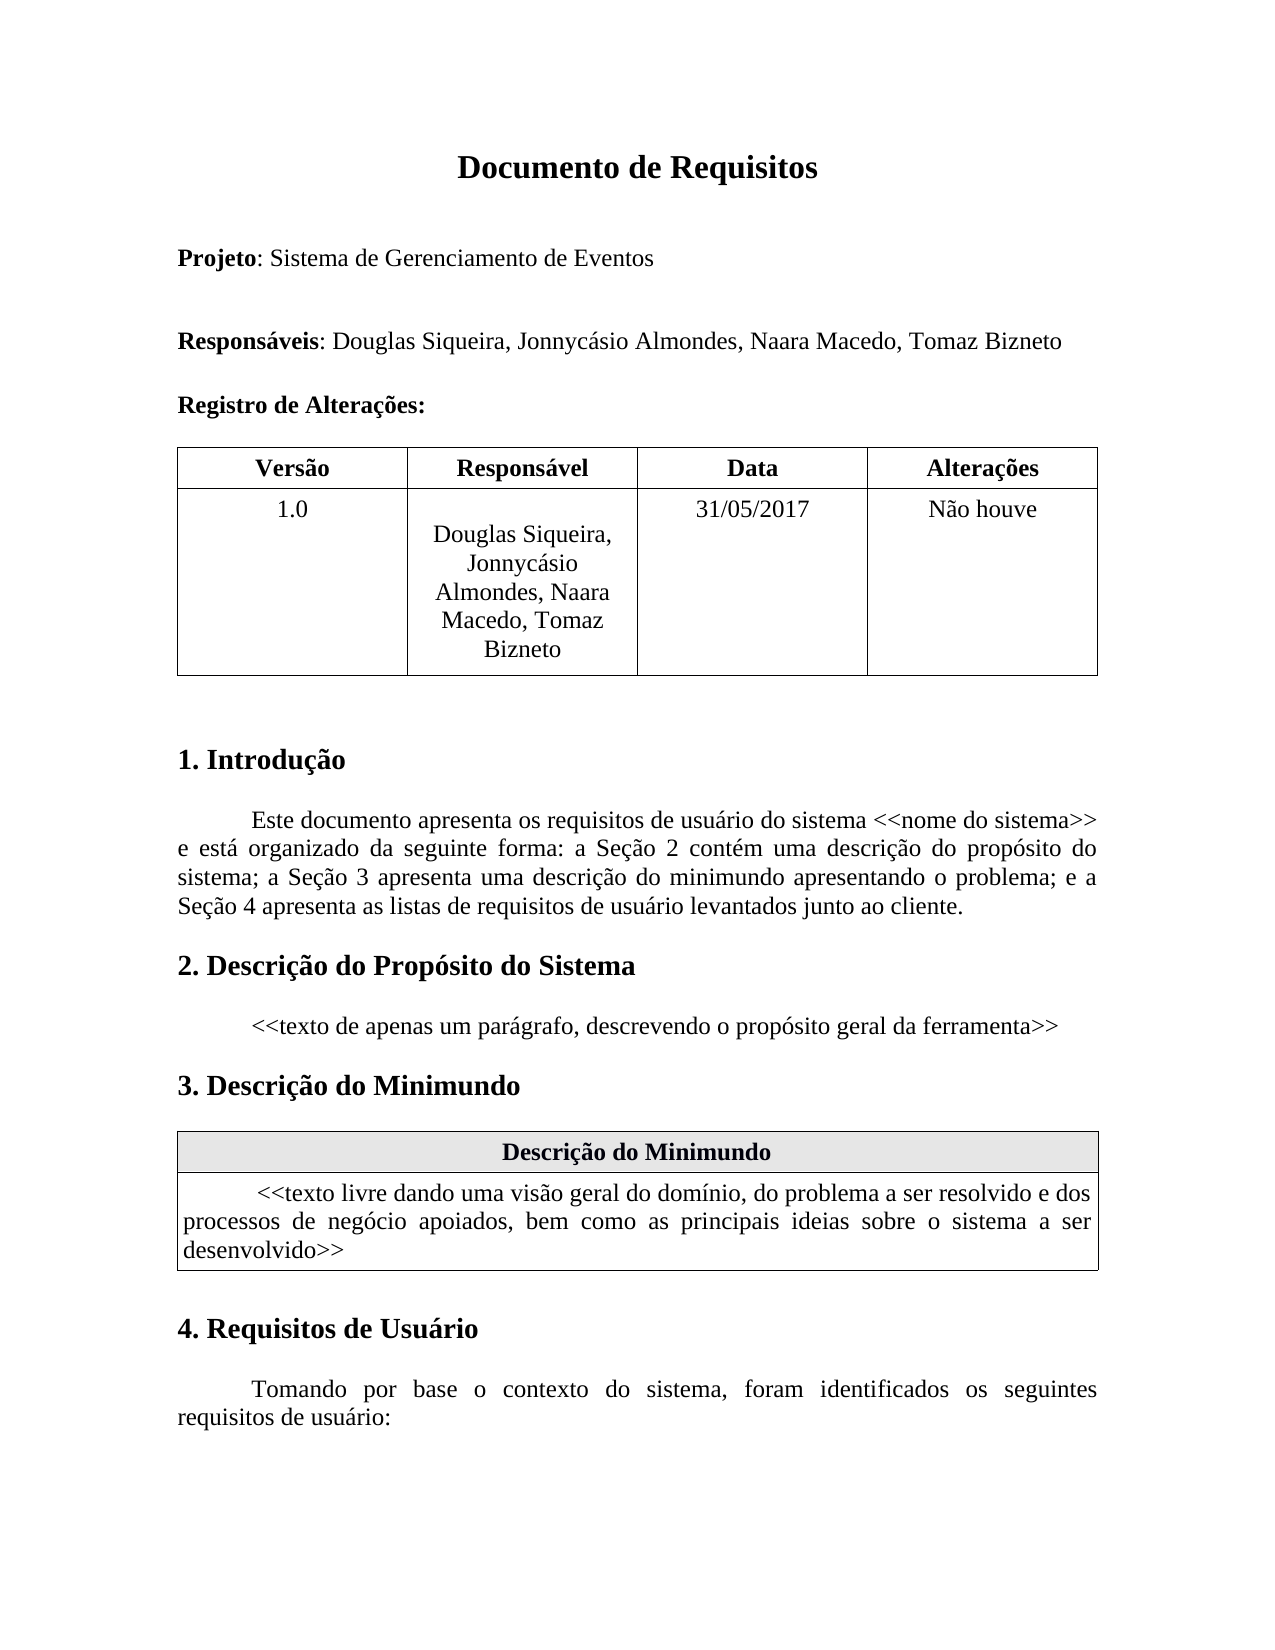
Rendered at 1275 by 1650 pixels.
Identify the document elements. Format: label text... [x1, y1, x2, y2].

text Responsáveis: Douglas Siqueira, Jonnycásio Almondes, Naara Macedo, Tomaz Bizneto [332, 326, 1098, 355]
text Documento de Requisitos [177, 148, 1098, 186]
table_header Responsável [408, 448, 637, 488]
table_cell 31/05/2017 [638, 489, 867, 675]
text Registro de Alterações: [177, 390, 1098, 418]
table_cell <<texto livre dando uma visão geral do domínio, do problema a ser resolvido e dos processos de negócio apoiados, bem como as principais ideias sobre o sistema a ser desenvolvido>> [178, 1173, 1098, 1269]
text 4. Requisitos de Usuário [177, 1311, 1098, 1345]
text <<texto de apenas um parágrafo, descrevendo o propósito geral da ferramenta>> [177, 1011, 1098, 1039]
text Este documento apresenta os requisitos de usuário do sistema <<nome do sistema>> e está organizado da seguinte forma: a Seção 2 contém uma descrição do propósito do sistema; a Seção 3 apresenta uma descrição do minimundo apresentando o problema; e a Seção 4 apresenta as listas de requisitos de usuário levantados junto ao cliente. [177, 805, 1098, 920]
table_header Data [638, 448, 867, 488]
table_cell Não houve [868, 489, 1097, 675]
text Projeto: Sistema de Gerenciamento de Eventos [177, 243, 1098, 272]
text 3. Descrição do Minimundo [177, 1068, 1098, 1102]
table_header Versão [178, 448, 407, 488]
table_cell Douglas Siqueira, Jonnycásio Almondes, Naara Macedo, Tomaz Bizneto [408, 489, 637, 675]
text 1. Introdução [177, 742, 1098, 776]
table_cell 1.0 [178, 489, 407, 675]
table_header Alterações [868, 448, 1097, 488]
text Tomando por base o contexto do sistema, foram identificados os seguintes requisitos de usuário: [177, 1374, 1098, 1431]
table_header Descrição do Minimundo [178, 1132, 1098, 1171]
text 2. Descrição do Propósito do Sistema [177, 948, 1098, 982]
